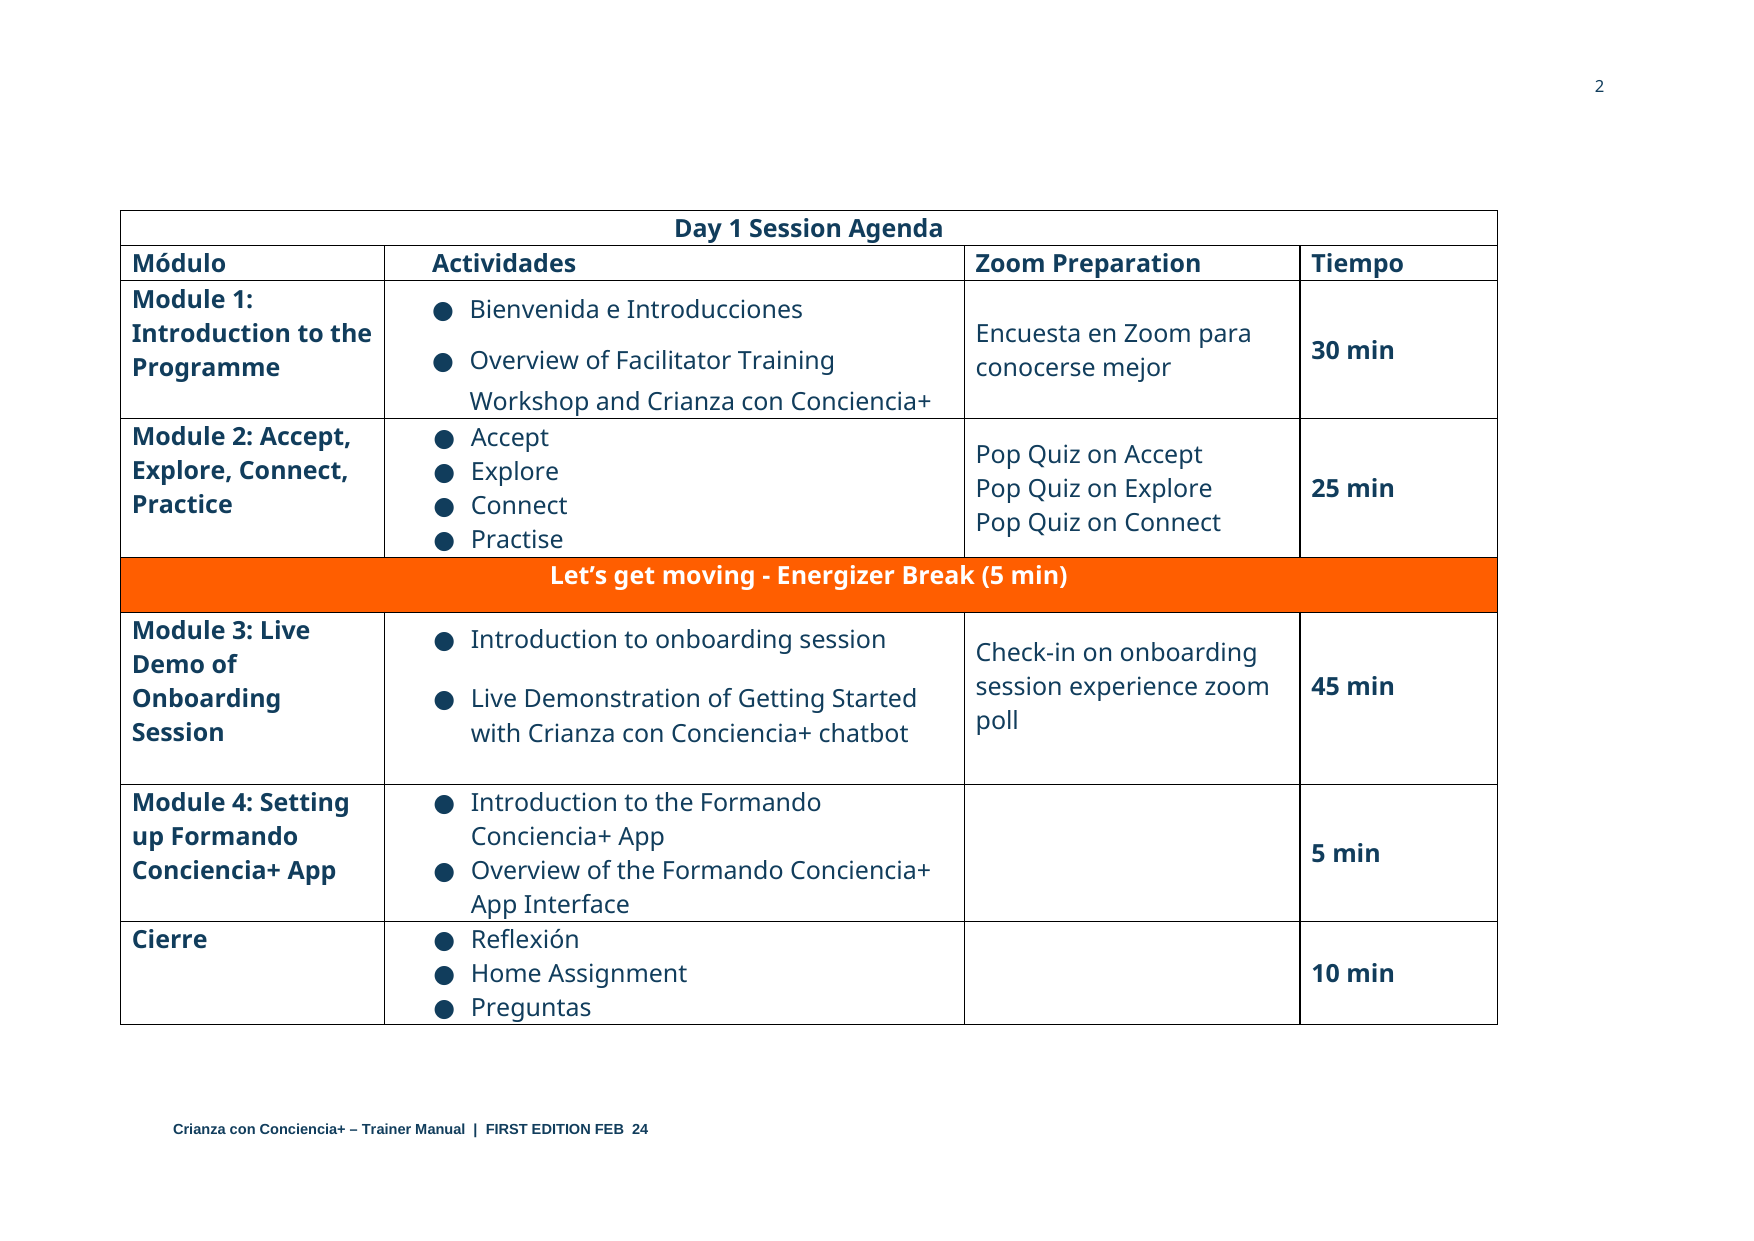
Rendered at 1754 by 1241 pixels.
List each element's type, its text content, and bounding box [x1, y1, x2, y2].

table_cell Module 1: Introduction to the Programme [121, 281, 384, 418]
table_cell 30 min [1301, 281, 1497, 418]
table_cell Tiempo [1301, 246, 1497, 280]
table_header Day 1 Session Agenda [121, 211, 1497, 245]
table_cell Module 2: Accept, Explore, Connect, Practice [121, 419, 384, 557]
table_cell 25 min [1301, 419, 1497, 557]
table_cell 5 min [1301, 785, 1497, 921]
table_cell Module 3: Live Demo of Onboarding Session [121, 613, 384, 784]
table_cell Introduction to onboarding session Live Demonstration of Getting Started with Crianza con Conciencia+ chatbot [385, 613, 964, 784]
table_cell Actividades [385, 246, 964, 280]
table_cell Bienvenida e Introducciones Overview of Facilitator Training Workshop and Crianza con Conciencia+ [385, 281, 964, 418]
table_cell 45 min [1301, 613, 1497, 784]
table_cell Zoom Preparation [965, 246, 1299, 280]
table_cell [965, 922, 1299, 1024]
table_cell Módulo [121, 246, 384, 280]
table_cell Encuesta en Zoom para conocerse mejor [965, 281, 1299, 418]
table_cell Let’s get moving - Energizer Break (5 min) [121, 558, 1497, 612]
table_cell Introduction to the Formando Conciencia+ App Overview of the Formando Conciencia+ App Interface [385, 785, 964, 921]
table_cell 10 min [1301, 922, 1497, 1024]
table_cell Module 4: Setting up Formando Conciencia+ App [121, 785, 384, 921]
table_cell Reflexión Home Assignment Preguntas [385, 922, 964, 1024]
table_cell Accept Explore Connect Practise [385, 419, 964, 557]
table_cell [965, 785, 1299, 921]
table_cell Pop Quiz on Accept Pop Quiz on Explore Pop Quiz on Connect [965, 419, 1299, 557]
table_cell Check-in on onboarding session experience zoom poll [965, 613, 1299, 784]
table_cell Cierre [121, 922, 384, 1024]
